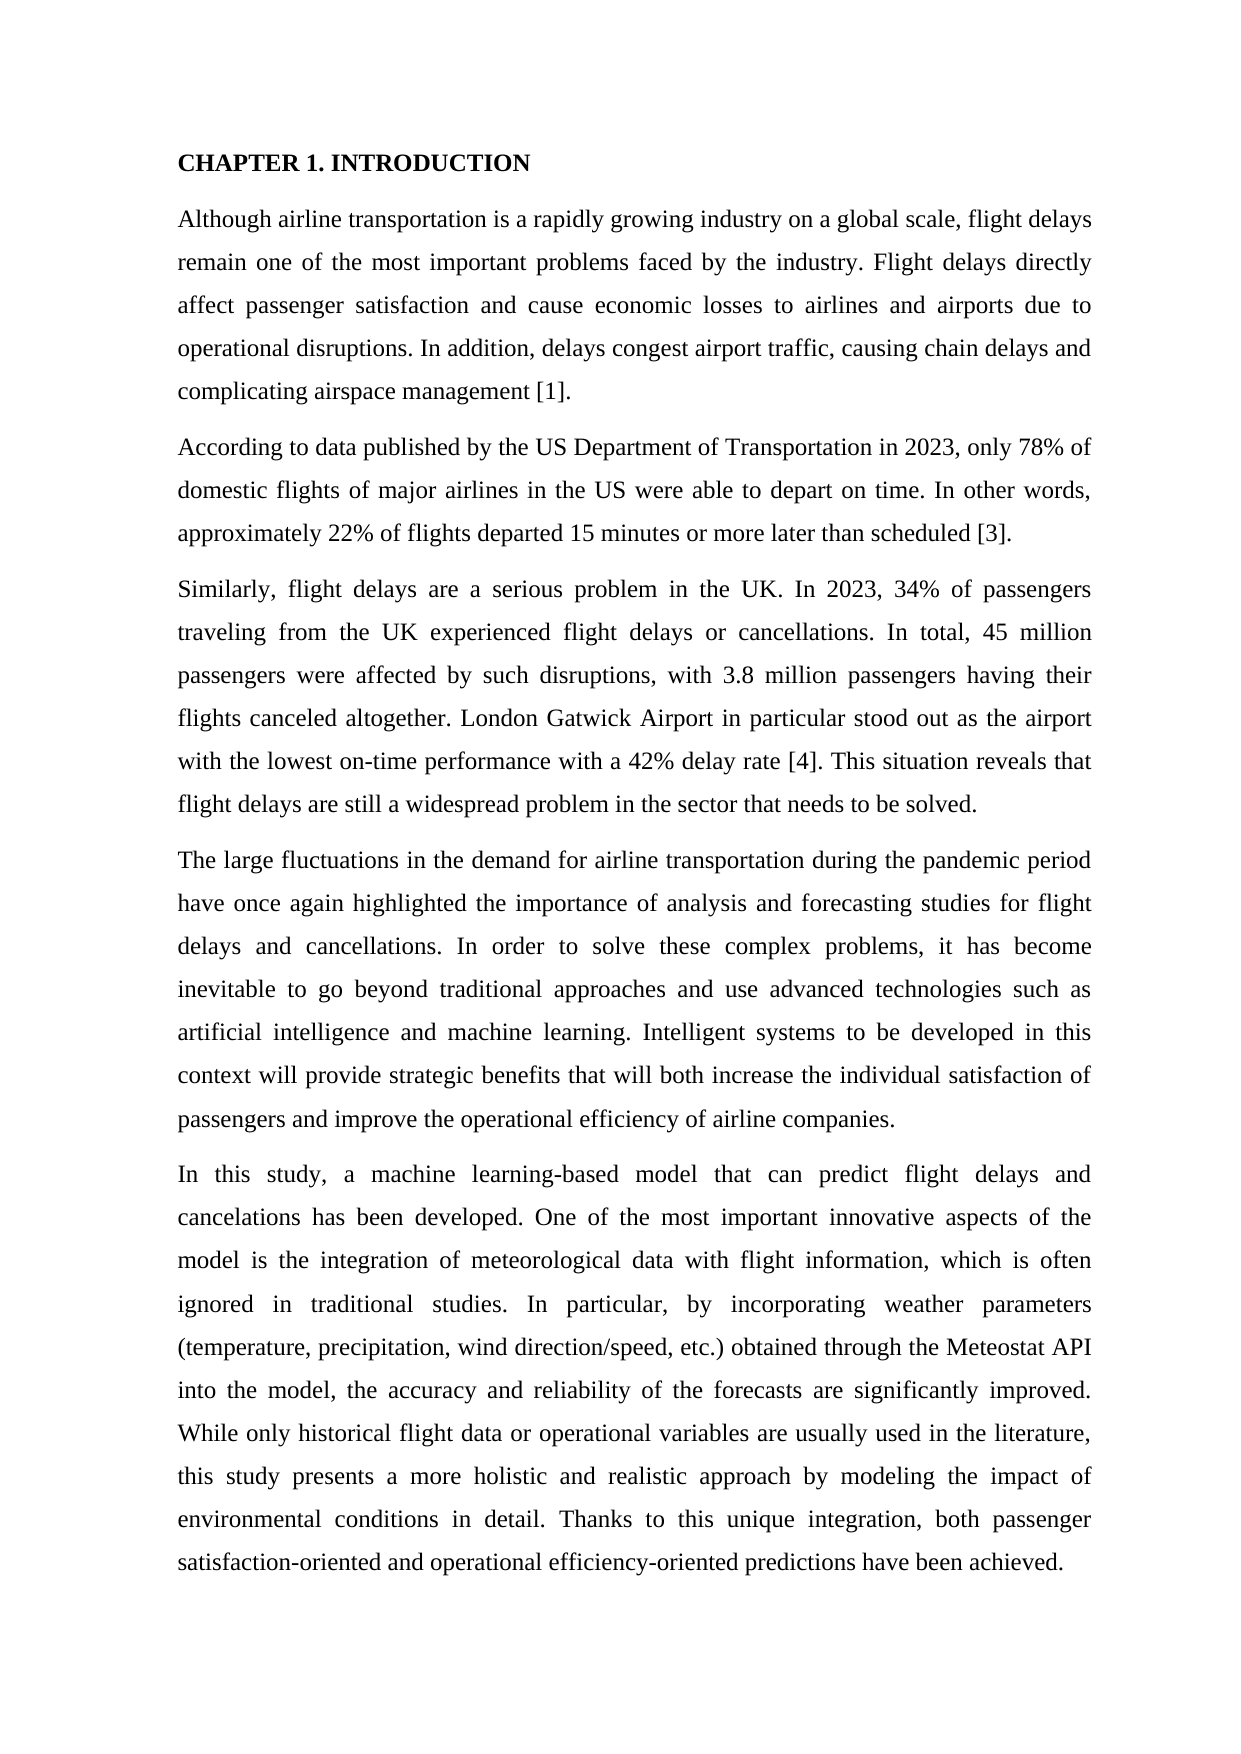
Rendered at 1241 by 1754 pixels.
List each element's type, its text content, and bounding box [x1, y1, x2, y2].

text In this study, a machine learning-based model that can predict flight delays and cancelations has been developed. One of the most important innovative aspects of the model is the integration of meteorological data with flight information, which is often ignored in traditional studies. In particular, by incorporating weather parameters (temperature, precipitation, wind direction/speed, etc.) obtained through the Meteostat API into the model, the accuracy and reliability of the forecasts are significantly improved. While only historical flight data or operational variables are usually used in the literature, this study presents a more holistic and realistic approach by modeling the impact of environmental conditions in detail. Thanks to this unique integration, both passenger satisfaction-oriented and operational efficiency-oriented predictions have been achieved. [177, 1159, 1092, 1576]
text Similarly, flight delays are a serious problem in the UK. In 2023, 34% of passengers traveling from the UK experienced flight delays or cancellations. In total, 45 million passengers were affected by such disruptions, with 3.8 million passengers having their flights canceled altogether. London Gatwick Airport in particular stood out as the airport with the lowest on-time performance with a 42% delay rate [4]. This situation reveals that flight delays are still a widespread problem in the sector that needs to be solved. [177, 574, 1092, 818]
subtitle CHAPTER 1. INTRODUCTION [177, 148, 1092, 176]
text According to data published by the US Department of Transportation in 2023, only 78% of domestic flights of major airlines in the US were able to depart on time. In other words, approximately 22% of flights departed 15 minutes or more later than scheduled [3]. [177, 432, 1092, 547]
text The large fluctuations in the demand for airline transportation during the pandemic period have once again highlighted the importance of analysis and forecasting studies for flight delays and cancellations. In order to solve these complex problems, it has become inevitable to go beyond traditional approaches and use advanced technologies such as artificial intelligence and machine learning. Intelligent systems to be developed in this context will provide strategic benefits that will both increase the individual satisfaction of passengers and improve the operational efficiency of airline companies. [177, 845, 1092, 1132]
text Although airline transportation is a rapidly growing industry on a global scale, flight delays remain one of the most important problems faced by the industry. Flight delays directly affect passenger satisfaction and cause economic losses to airlines and airports due to operational disruptions. In addition, delays congest airport traffic, causing chain delays and complicating airspace management [1]. [177, 204, 1092, 405]
